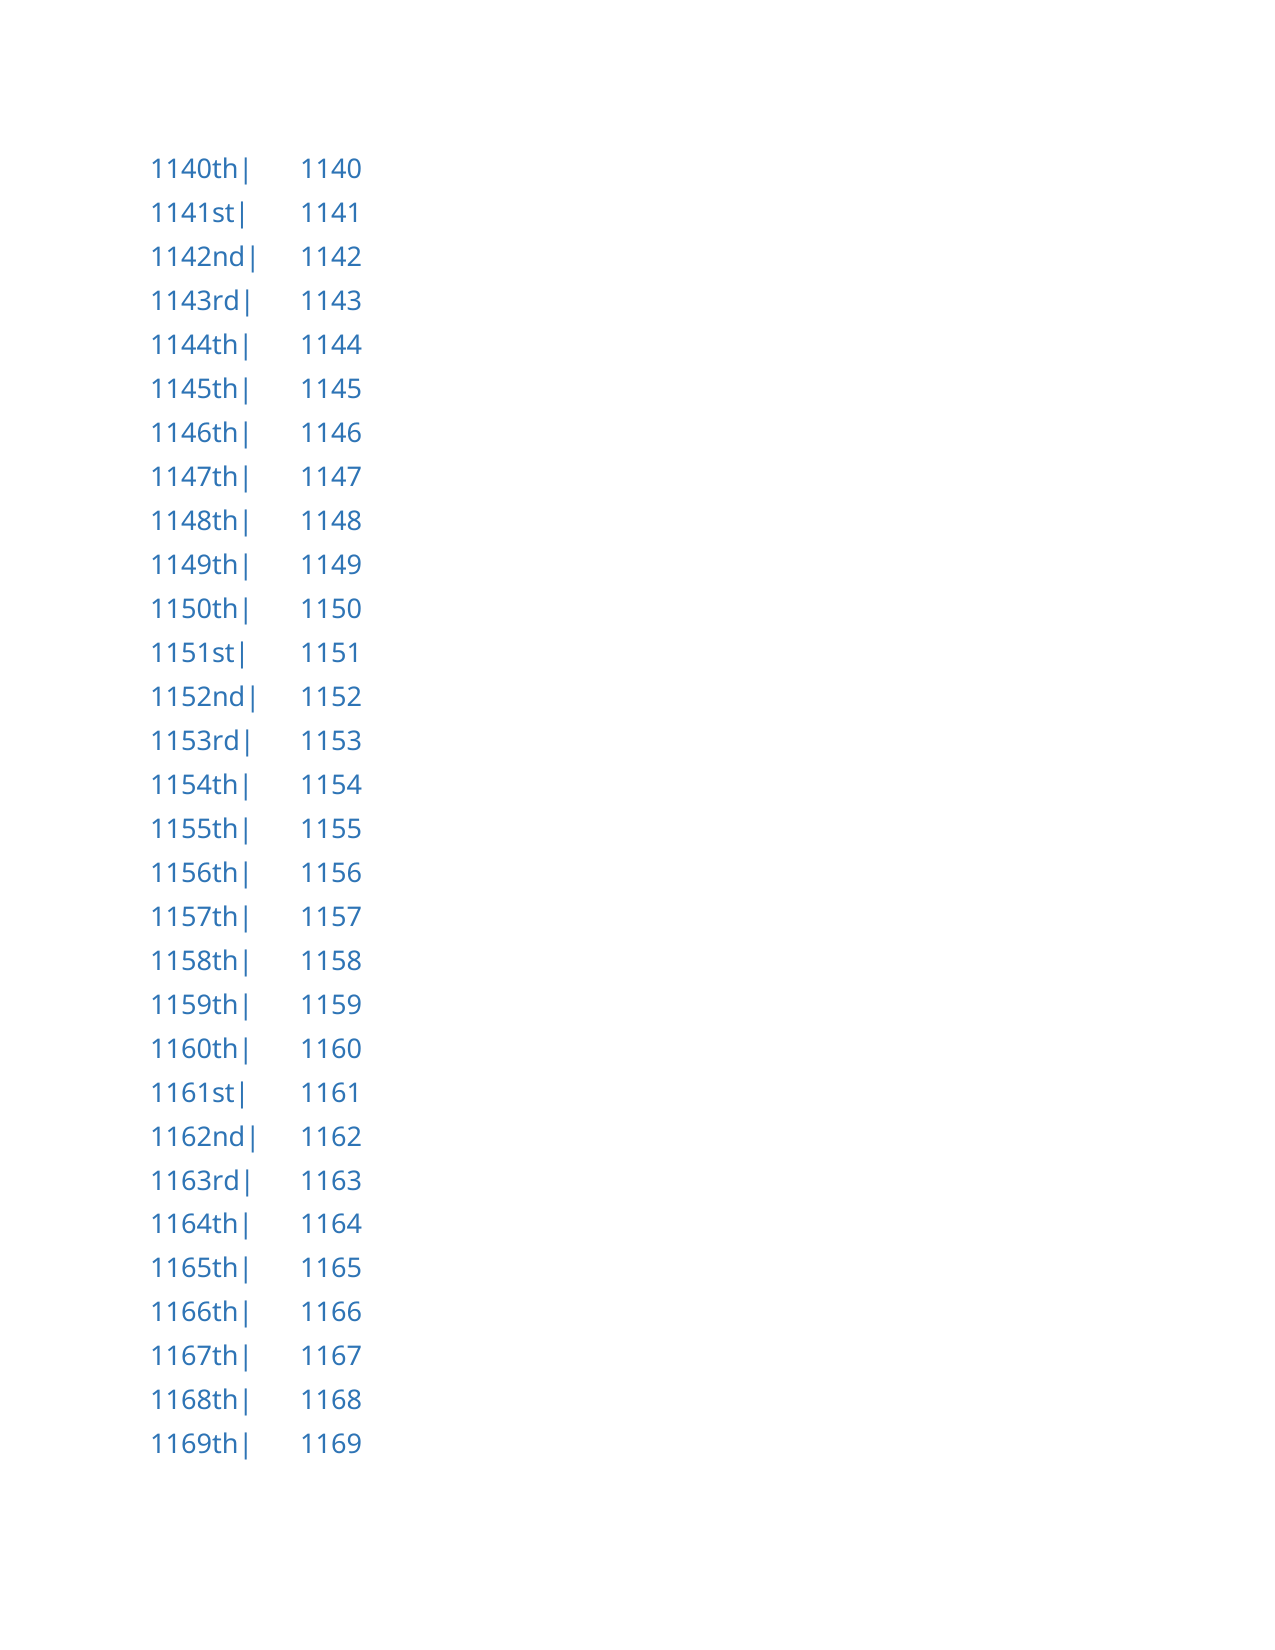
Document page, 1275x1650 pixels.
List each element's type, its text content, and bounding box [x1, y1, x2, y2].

subtitle 1146 [150, 414, 1125, 451]
subtitle 1148 [150, 502, 1125, 538]
subtitle 1149 [150, 546, 1125, 582]
subtitle 1167 [150, 1337, 1125, 1374]
subtitle 1141 [150, 194, 1125, 231]
subtitle 1154 [150, 765, 1125, 802]
subtitle 1161 [150, 1073, 1125, 1110]
subtitle 1156 [150, 853, 1125, 890]
subtitle 1150 [150, 589, 1125, 626]
subtitle 1155 [150, 809, 1125, 846]
subtitle 1157 [150, 897, 1125, 934]
subtitle 1153 [150, 721, 1125, 758]
subtitle 1151 [150, 633, 1125, 670]
subtitle 1165 [150, 1249, 1125, 1286]
subtitle 1144 [150, 326, 1125, 363]
subtitle 1140 [150, 150, 1125, 187]
subtitle 1166 [150, 1293, 1125, 1330]
subtitle 1142 [150, 238, 1125, 275]
subtitle 1162 [150, 1117, 1125, 1154]
subtitle 1164 [150, 1205, 1125, 1242]
subtitle 1158 [150, 941, 1125, 978]
subtitle 1152 [150, 677, 1125, 714]
subtitle 1159 [150, 985, 1125, 1022]
subtitle 1163 [150, 1161, 1125, 1198]
subtitle 1168 [150, 1381, 1125, 1418]
subtitle 1143 [150, 282, 1125, 319]
subtitle 1147 [150, 458, 1125, 494]
subtitle 1169 [150, 1425, 1125, 1462]
subtitle 1145 [150, 370, 1125, 407]
subtitle 1160 [150, 1029, 1125, 1066]
